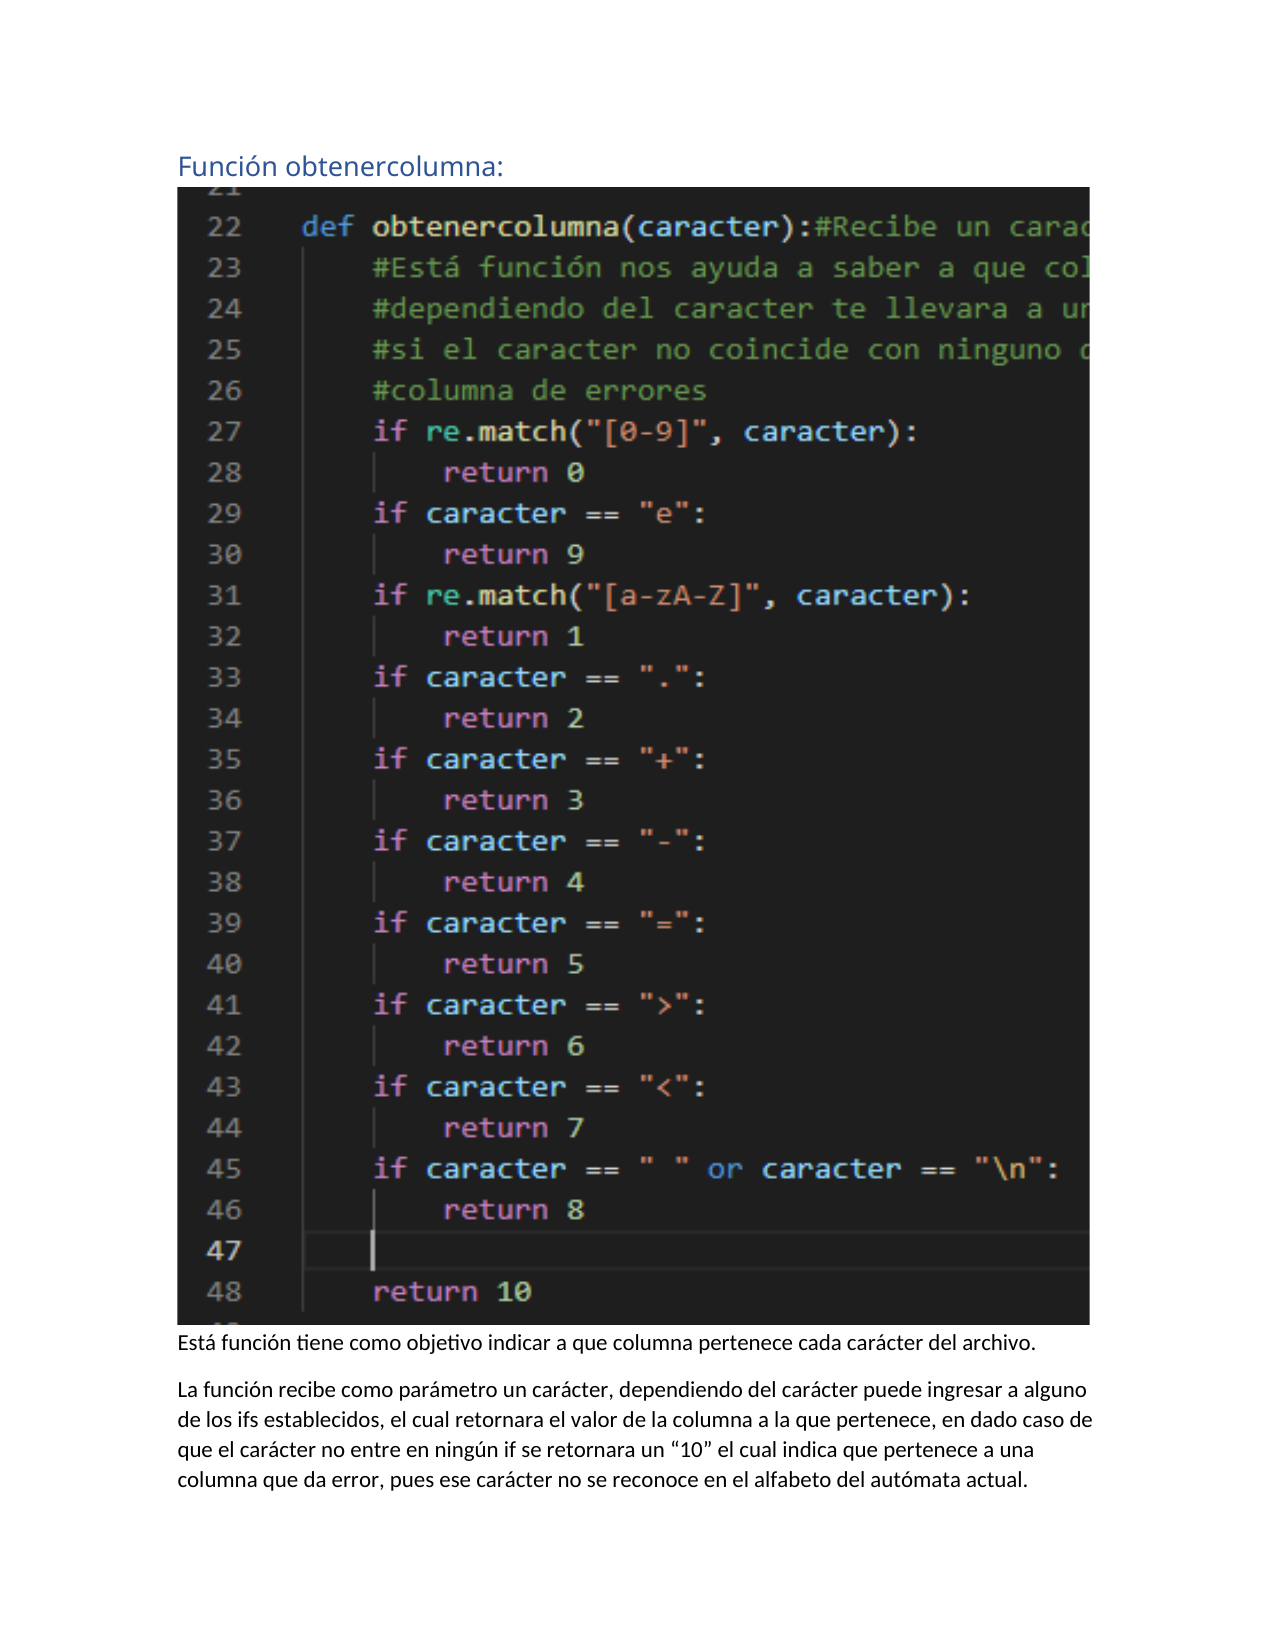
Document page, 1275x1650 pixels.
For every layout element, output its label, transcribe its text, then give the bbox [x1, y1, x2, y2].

text La función recibe como parámetro un carácter, dependiendo del carácter puede ingresar a alguno de los ifs establecidos, el cual retornara el valor de la columna a la que pertenece, en dado caso de que el carácter no entre en ningún if se retornara un “10” el cual indica que pertenece a una columna que da error, pues ese carácter no se reconoce en el alfabeto del autómata actual. [177, 1375, 1098, 1493]
text Está función tiene como objetivo indicar a que columna pertenece cada carácter del archivo. [177, 1328, 1098, 1356]
picture [177, 187, 1090, 1325]
